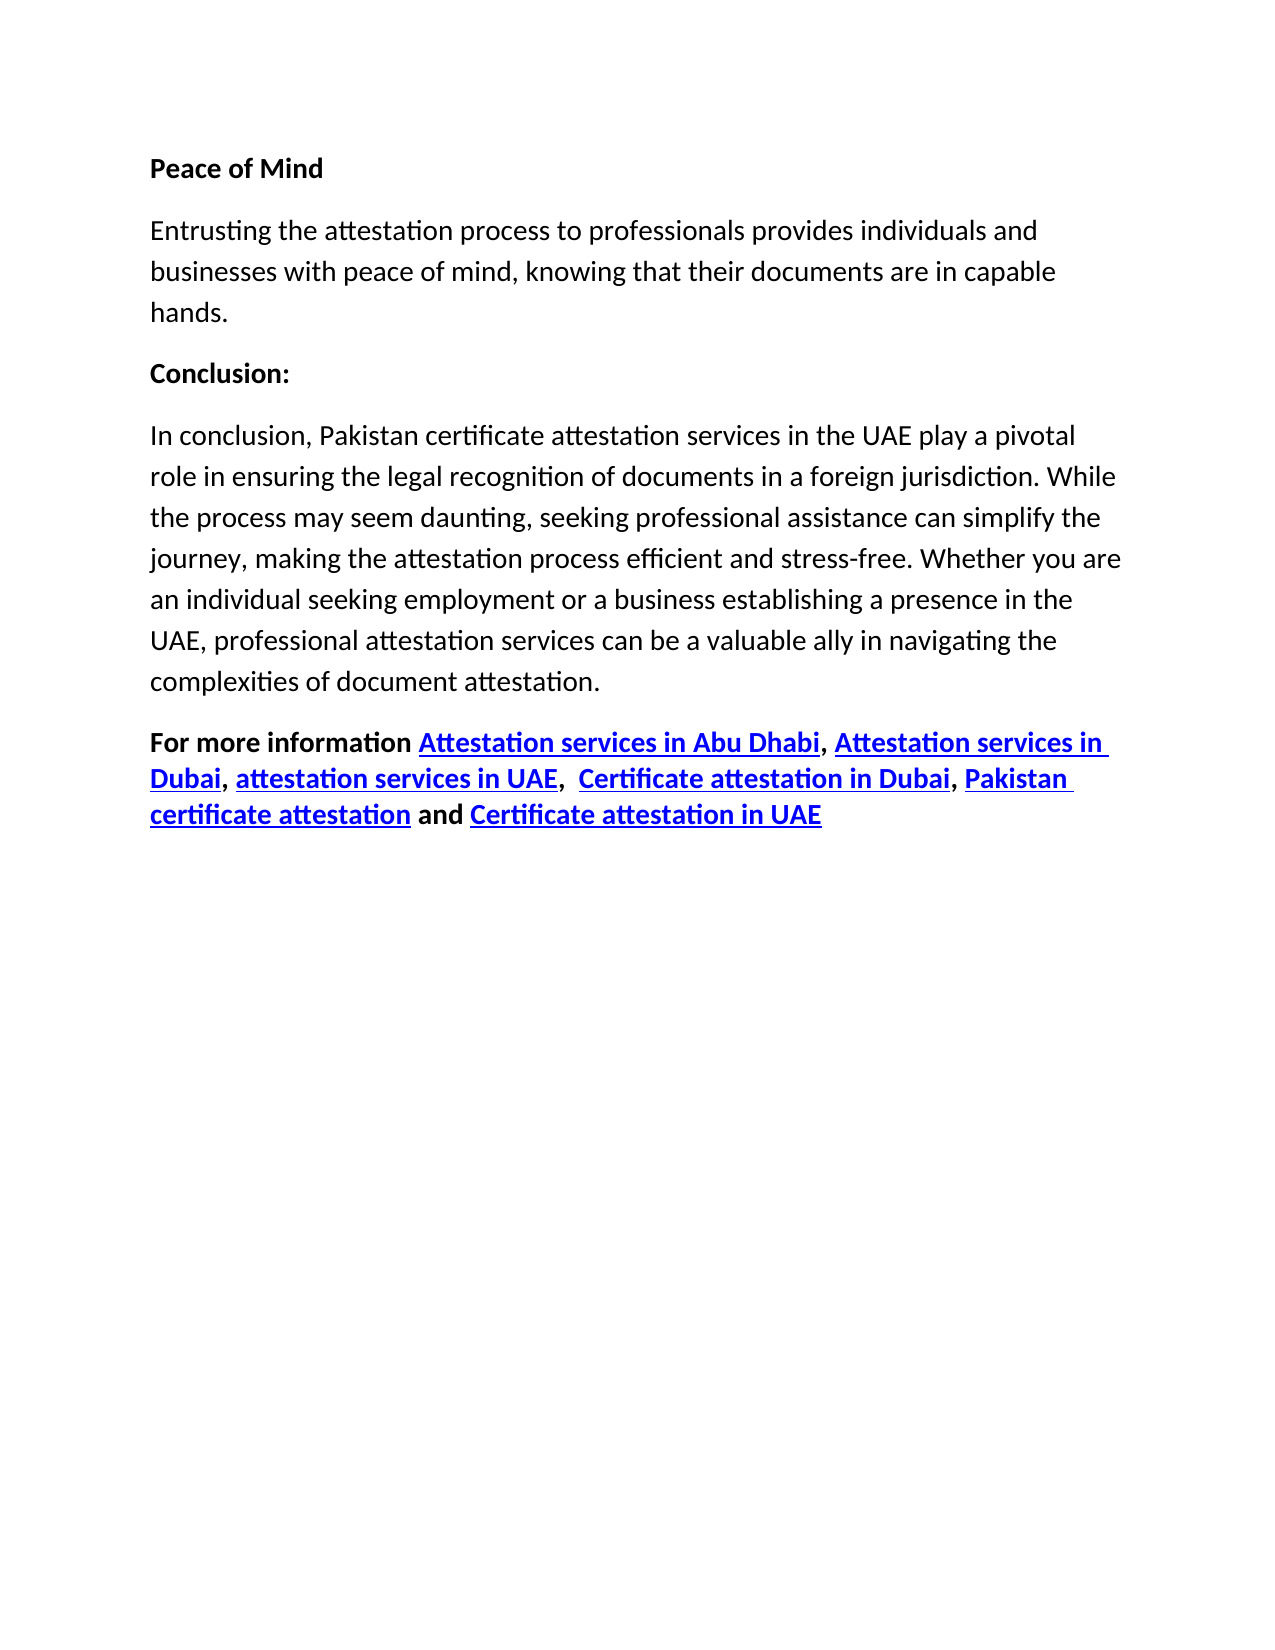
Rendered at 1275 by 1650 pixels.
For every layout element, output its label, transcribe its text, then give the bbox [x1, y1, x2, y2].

text Peace of Mind [150, 150, 1125, 186]
text In conclusion, Pakistan certificate attestation services in the UAE play a pivotal role in ensuring the legal recognition of documents in a foreign jurisdiction. While the process may seem daunting, seeking professional assistance can simplify the journey, making the attestation process efficient and stress-free. Whether you are an individual seeking employment or a business establishing a presence in the UAE, professional attestation services can be a valuable ally in navigating the complexities of document attestation. [150, 417, 1125, 698]
text Entrusting the attestation process to professionals provides individuals and businesses with peace of mind, knowing that their documents are in capable hands. [150, 212, 1125, 329]
text For more information Attestation services in Abu Dhabi, Attestation services in Dubai, attestation services in UAE, Certificate attestation in Dubai, Pakistan certificate attestation and Certificate attestation in UAE [150, 724, 1125, 831]
text Conclusion: [150, 355, 1125, 391]
